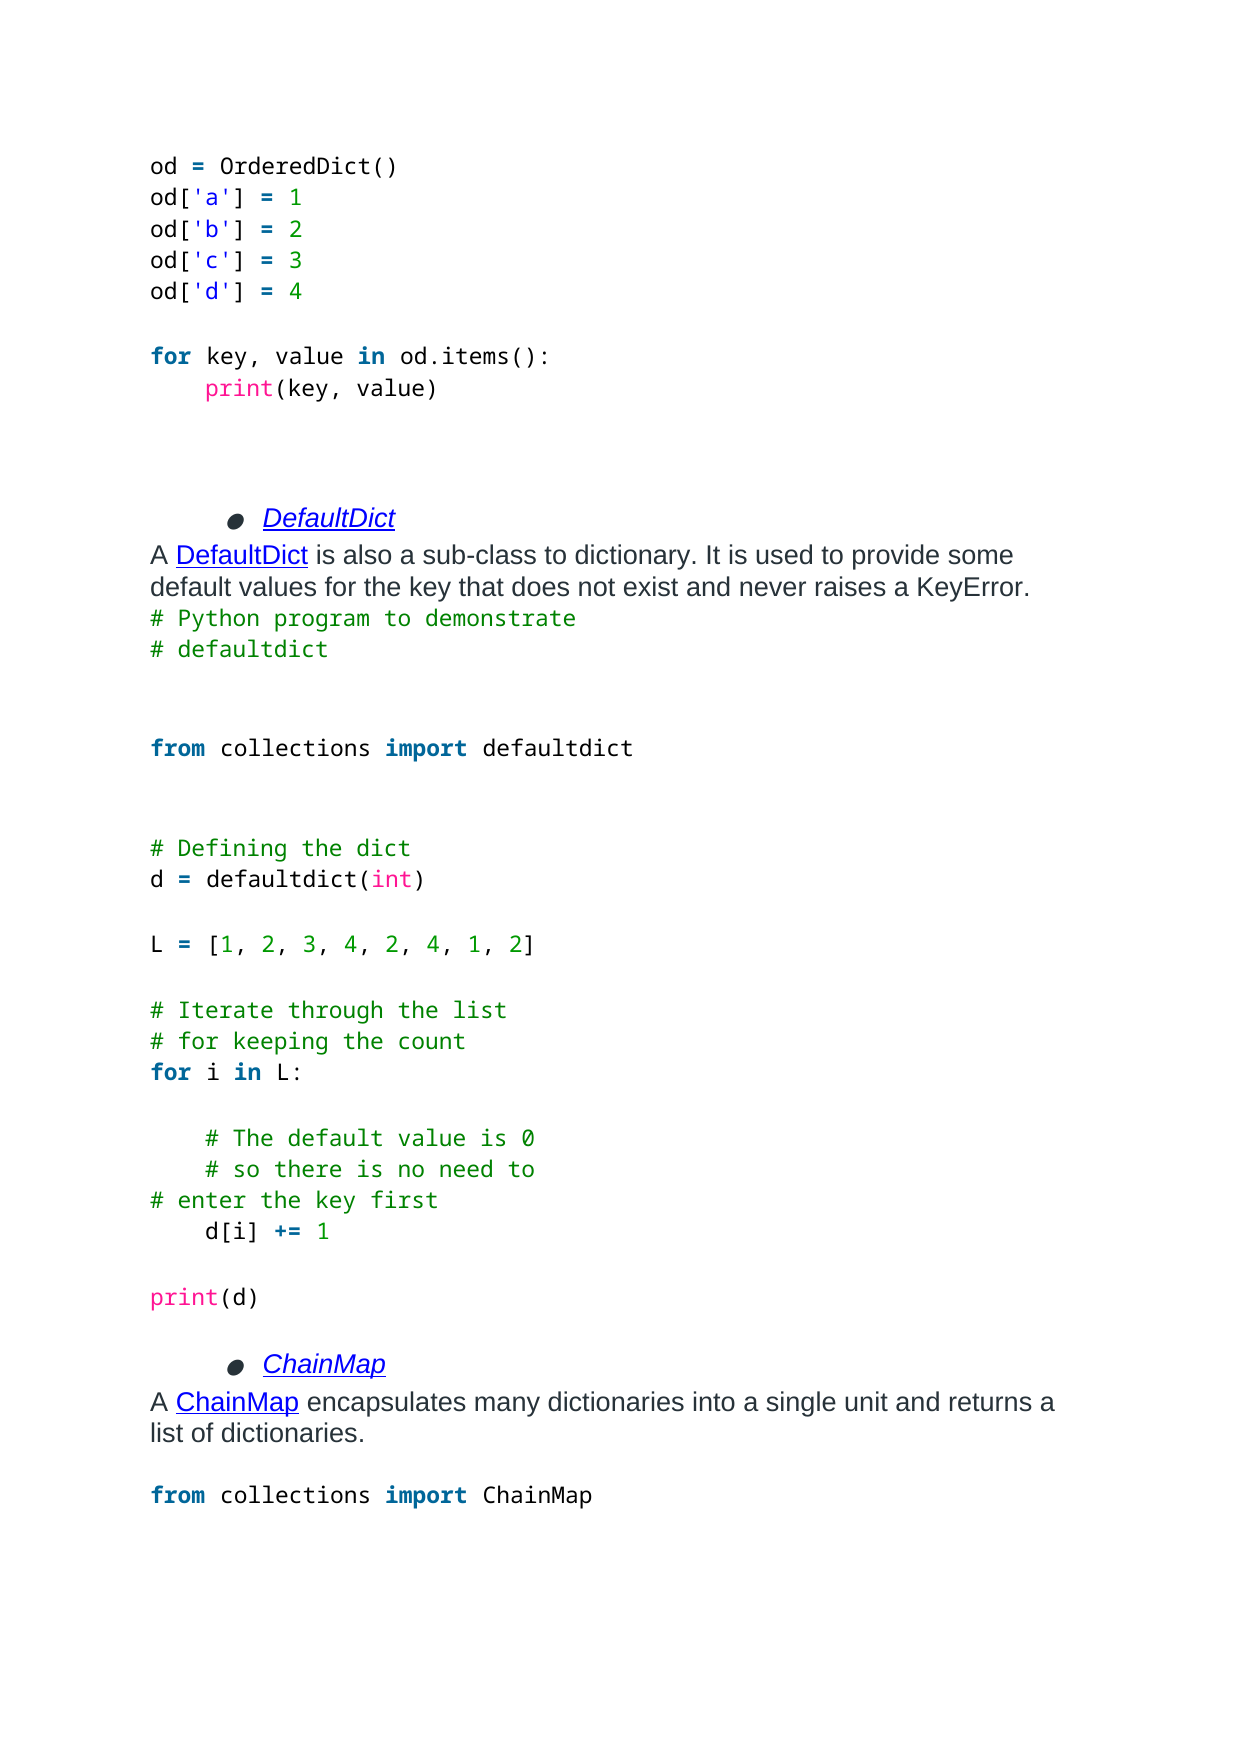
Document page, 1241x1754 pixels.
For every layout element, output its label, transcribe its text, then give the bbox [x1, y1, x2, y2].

text # so there is no need to [150, 1153, 1090, 1184]
text A ChainMap encapsulates many dictionaries into a single unit and returns a list of dictionaries. [365, 1386, 1090, 1448]
text from collections import ChainMap [150, 1479, 1090, 1511]
text od['b'] = 2 [150, 212, 1090, 244]
text od = OrderedDict() [150, 150, 1090, 181]
text for key, value in od.items(): [150, 340, 1090, 372]
text # for keeping the count [150, 1025, 1090, 1056]
text d = defaultdict(int) [150, 863, 1090, 894]
text L = [1, 2, 3, 4, 2, 4, 1, 2] [150, 928, 1090, 959]
list DefaultDict [225, 497, 1090, 539]
text from collections import defaultdict [150, 732, 1090, 764]
text od['d'] = 4 [150, 275, 1090, 306]
list ChainMap [225, 1343, 1090, 1386]
text d[i] += 1 [150, 1215, 1090, 1246]
text # The default value is 0 [150, 1121, 1090, 1153]
text print(key, value) [150, 372, 1090, 403]
text od['c'] = 3 [150, 244, 1090, 275]
text # Iterate through the list [150, 994, 1090, 1025]
text # enter the key first [150, 1184, 1090, 1215]
text # defaultdict [150, 633, 1090, 664]
text for i in L: [150, 1056, 1090, 1087]
text # Defining the dict [150, 832, 1090, 863]
text # Python program to demonstrate [150, 602, 1090, 633]
text od['a'] = 1 [150, 181, 1090, 212]
text print(d) [150, 1281, 1090, 1312]
